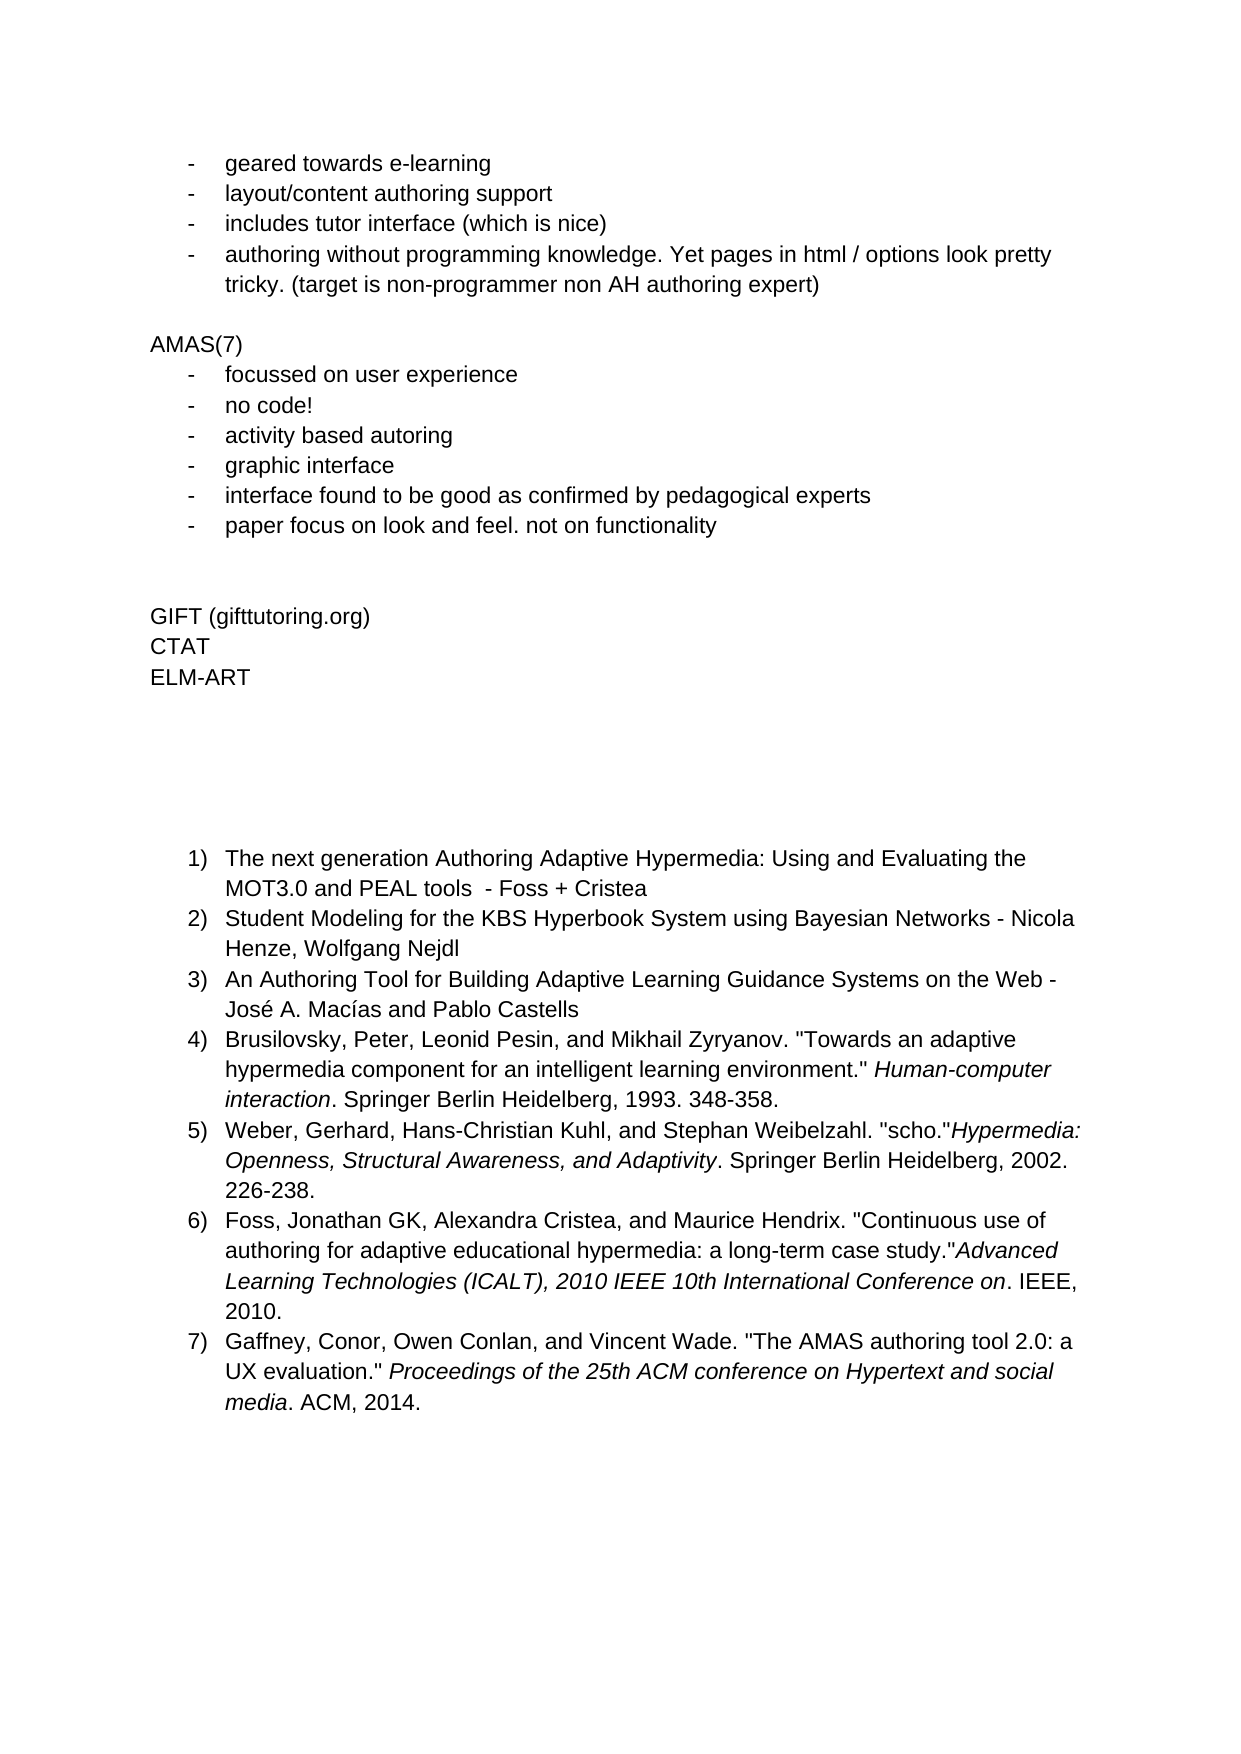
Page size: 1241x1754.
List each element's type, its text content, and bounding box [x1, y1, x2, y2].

list focussed on user experience [187, 361, 1090, 388]
list paper focus on look and feel. not on functionality [187, 512, 1090, 539]
list Foss, Jonathan GK, Alexandra Cristea, and Maurice Hendrix. "Continuous use of authoring for adaptive educational hypermedia: a long-term case study."Advanced Learning Technologies (ICALT), 2010 IEEE 10th International Conference on. IEEE, 2010. [187, 1207, 1090, 1324]
list graphic interface [187, 452, 1090, 478]
list no code! [187, 392, 1090, 418]
list An Authoring Tool for Building Adaptive Learning Guidance Systems on the Web - José A. Macías and Pablo Castells [187, 966, 1090, 1022]
list Gaffney, Conor, Owen Conlan, and Vincent Wade. "The AMAS authoring tool 2.0: a UX evaluation." Proceedings of the 25th ACM conference on Hypertext and social media. ACM, 2014. [187, 1328, 1090, 1415]
list layout/content authoring support [187, 180, 1090, 207]
text ELM-ART [150, 663, 1090, 690]
list Weber, Gerhard, Hans-Christian Kuhl, and Stephan Weibelzahl. "scho."Hypermedia: Openness, Structural Awareness, and Adaptivity. Springer Berlin Heidelberg, 2002. 226-238. [187, 1117, 1090, 1203]
text AMAS(7) [150, 331, 1090, 358]
list geared towards e-learning [187, 150, 1090, 176]
list activity based autoring [187, 422, 1090, 448]
text CTAT [150, 633, 1090, 660]
list Brusilovsky, Peter, Leonid Pesin, and Mikhail Zyryanov. "Towards an adaptive hypermedia component for an intelligent learning environment." Human-computer interaction. Springer Berlin Heidelberg, 1993. 348-358. [187, 1026, 1090, 1113]
list Student Modeling for the KBS Hyperbook System using Bayesian Networks - Nicola Henze, Wolfgang Nejdl [187, 905, 1090, 962]
list The next generation Authoring Adaptive Hypermedia: Using and Evaluating the MOT3.0 and PEAL tools - Foss + Cristea [187, 845, 1090, 901]
text GIFT (gifttutoring.org) [150, 603, 1090, 629]
list includes tutor interface (which is nice) [187, 210, 1090, 237]
list authoring without programming knowledge. Yet pages in html / options look pretty tricky. (target is non-programmer non AH authoring expert) [187, 241, 1090, 297]
list interface found to be good as confirmed by pedagogical experts [187, 482, 1090, 509]
